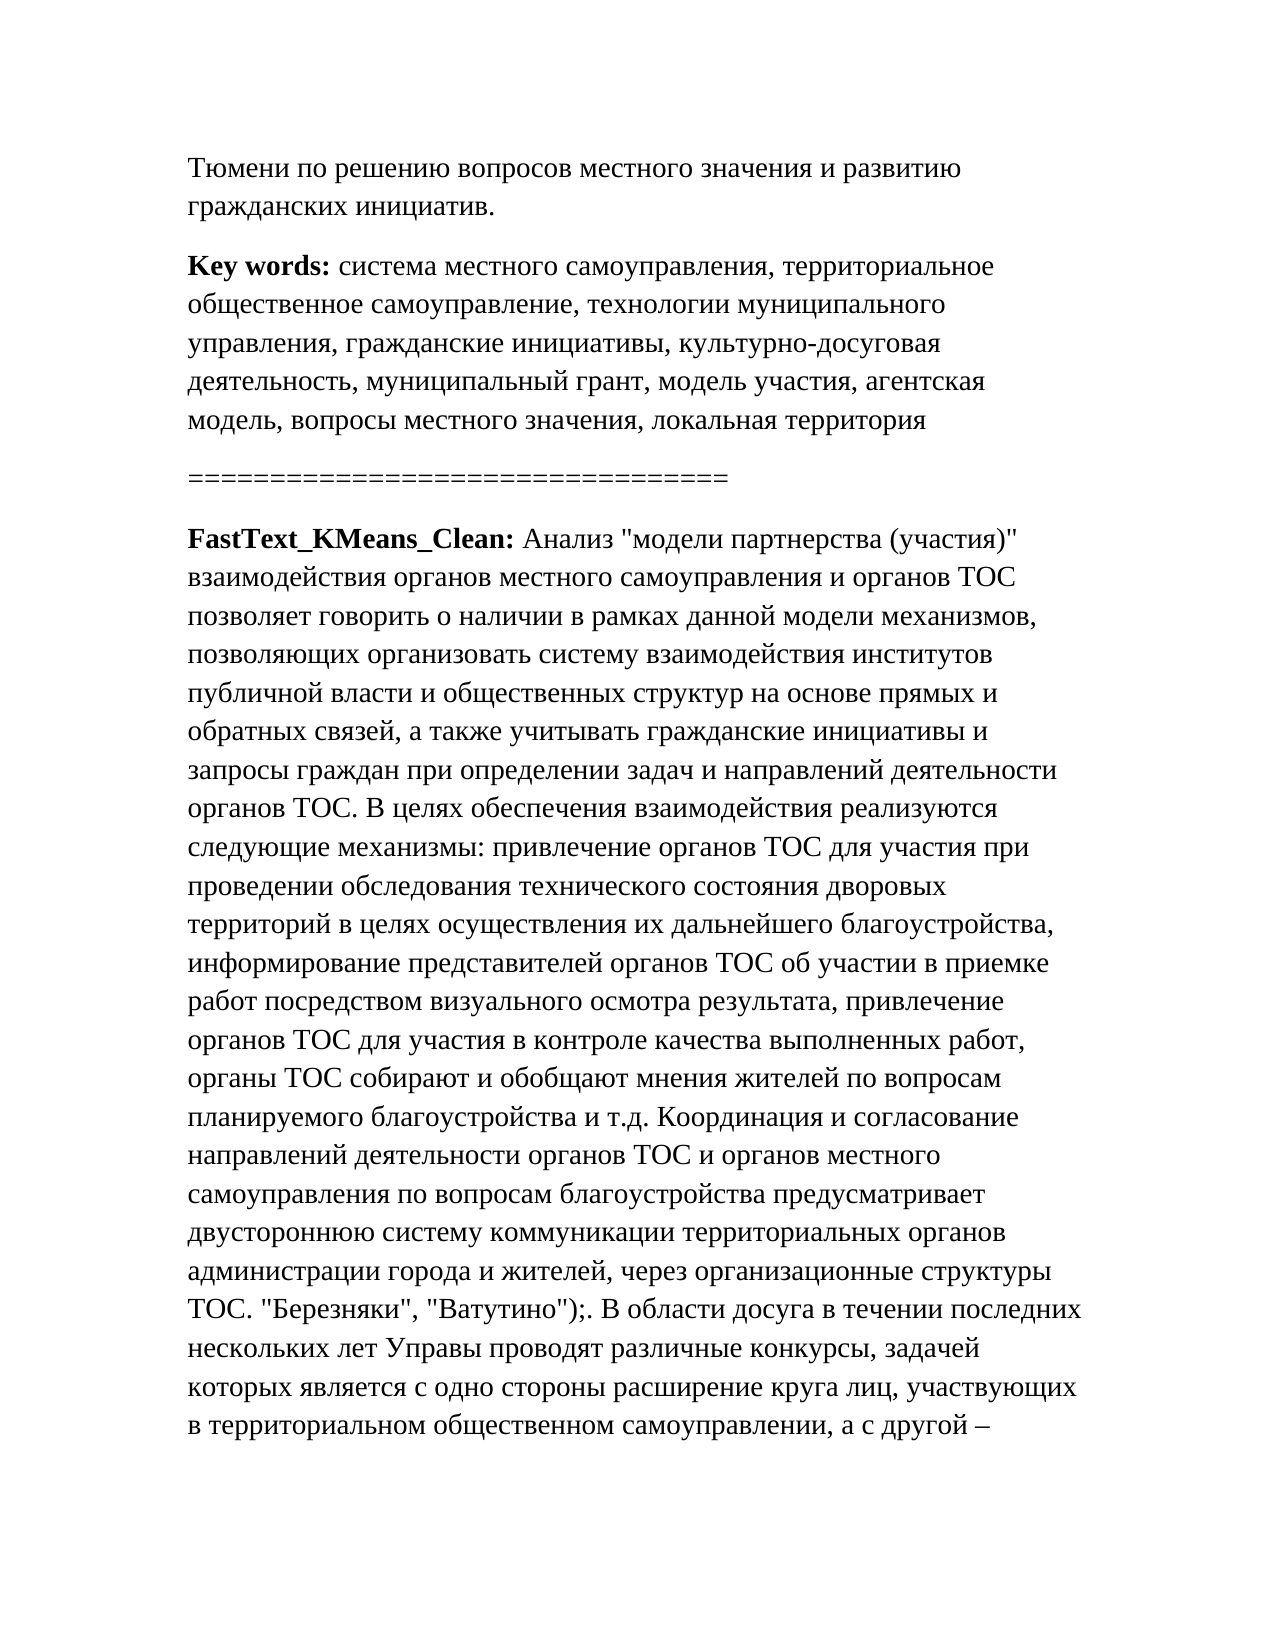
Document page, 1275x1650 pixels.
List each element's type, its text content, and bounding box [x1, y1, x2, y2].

text Key words: система местного самоуправления, территориальное общественное самоуправление, технологии муниципального управления, гражданские инициативы, культурно-досуговая деятельность, муниципальный грант, модель участия, агентская модель, вопросы местного значения, локальная территория [187, 248, 1087, 436]
text ================================= [187, 461, 1087, 495]
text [187, 150, 1087, 222]
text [187, 521, 1087, 1441]
